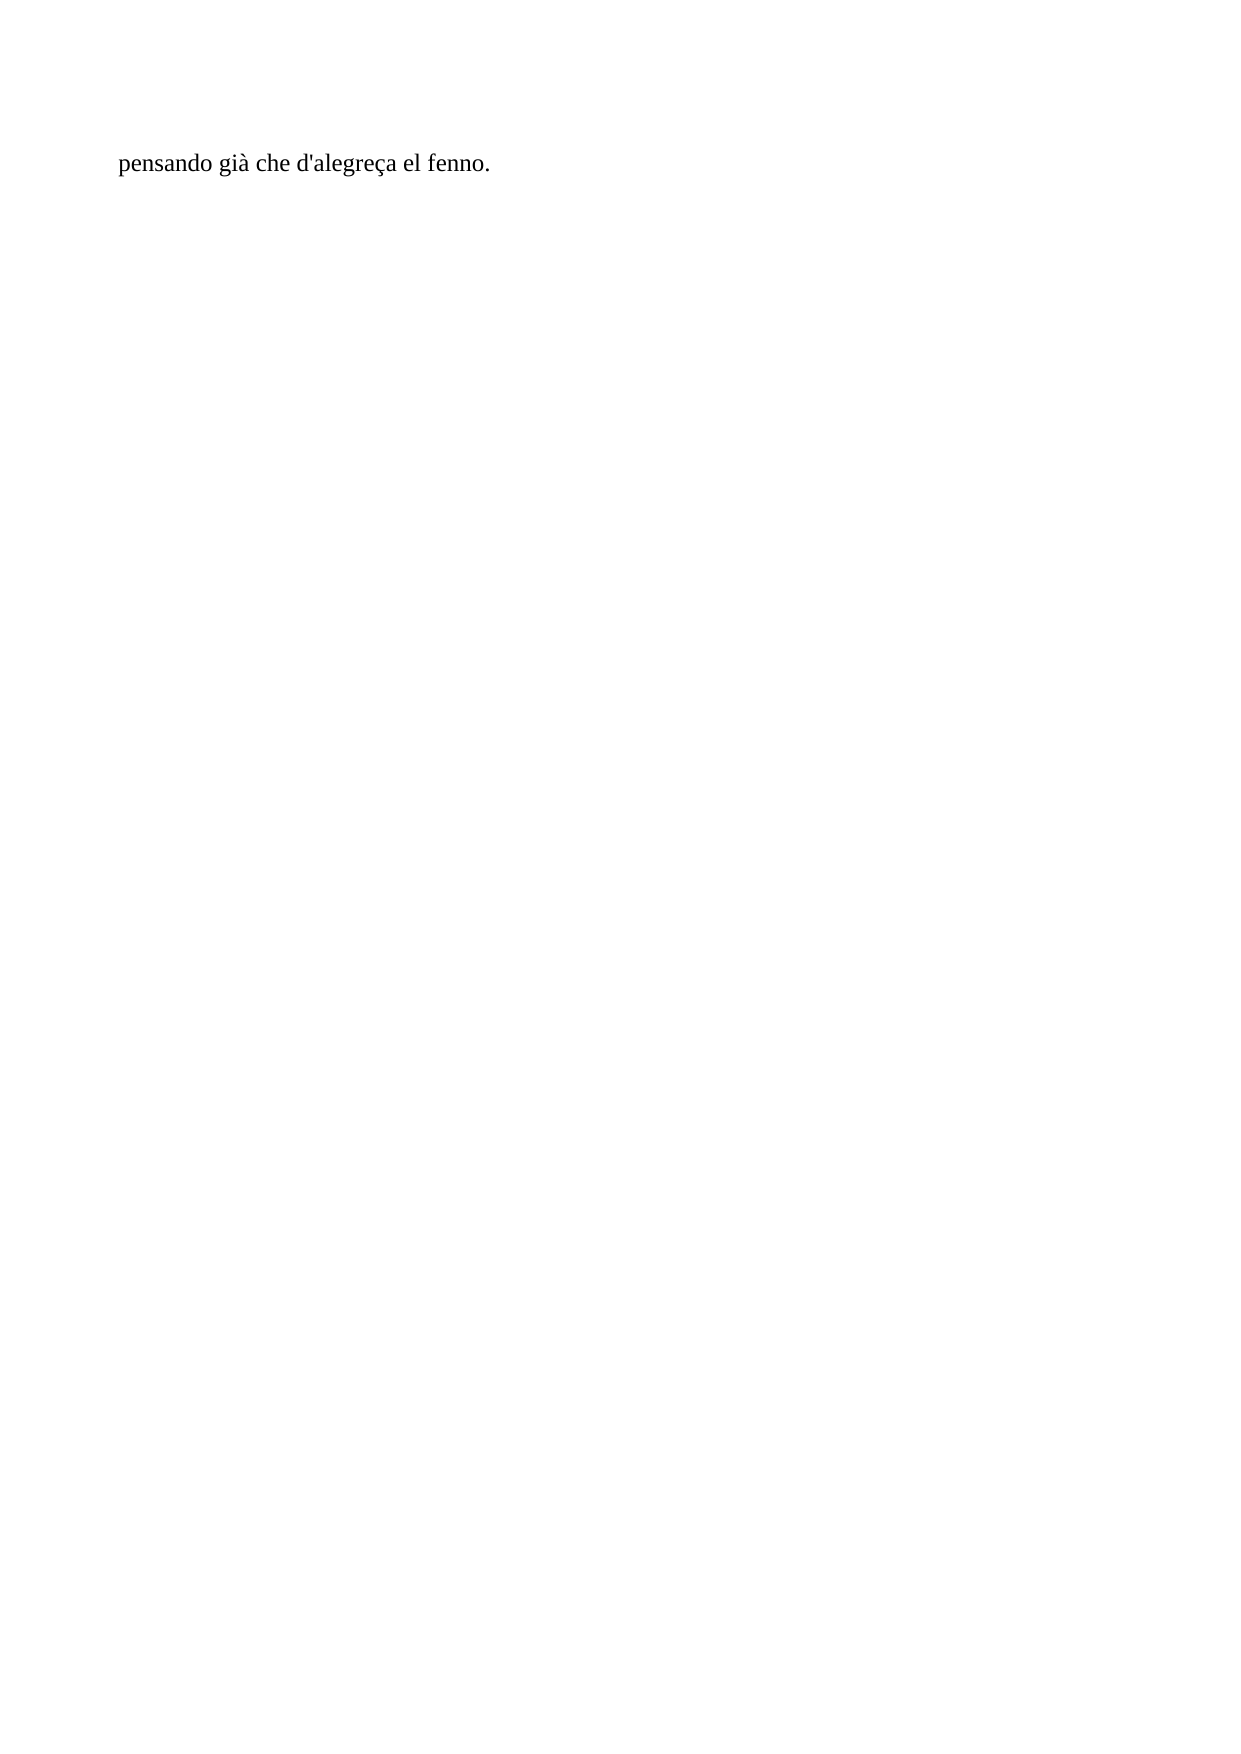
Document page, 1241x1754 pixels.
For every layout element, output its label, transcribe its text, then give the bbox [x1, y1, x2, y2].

text pensando già che d'alegreça el fenno. [118, 148, 1122, 176]
